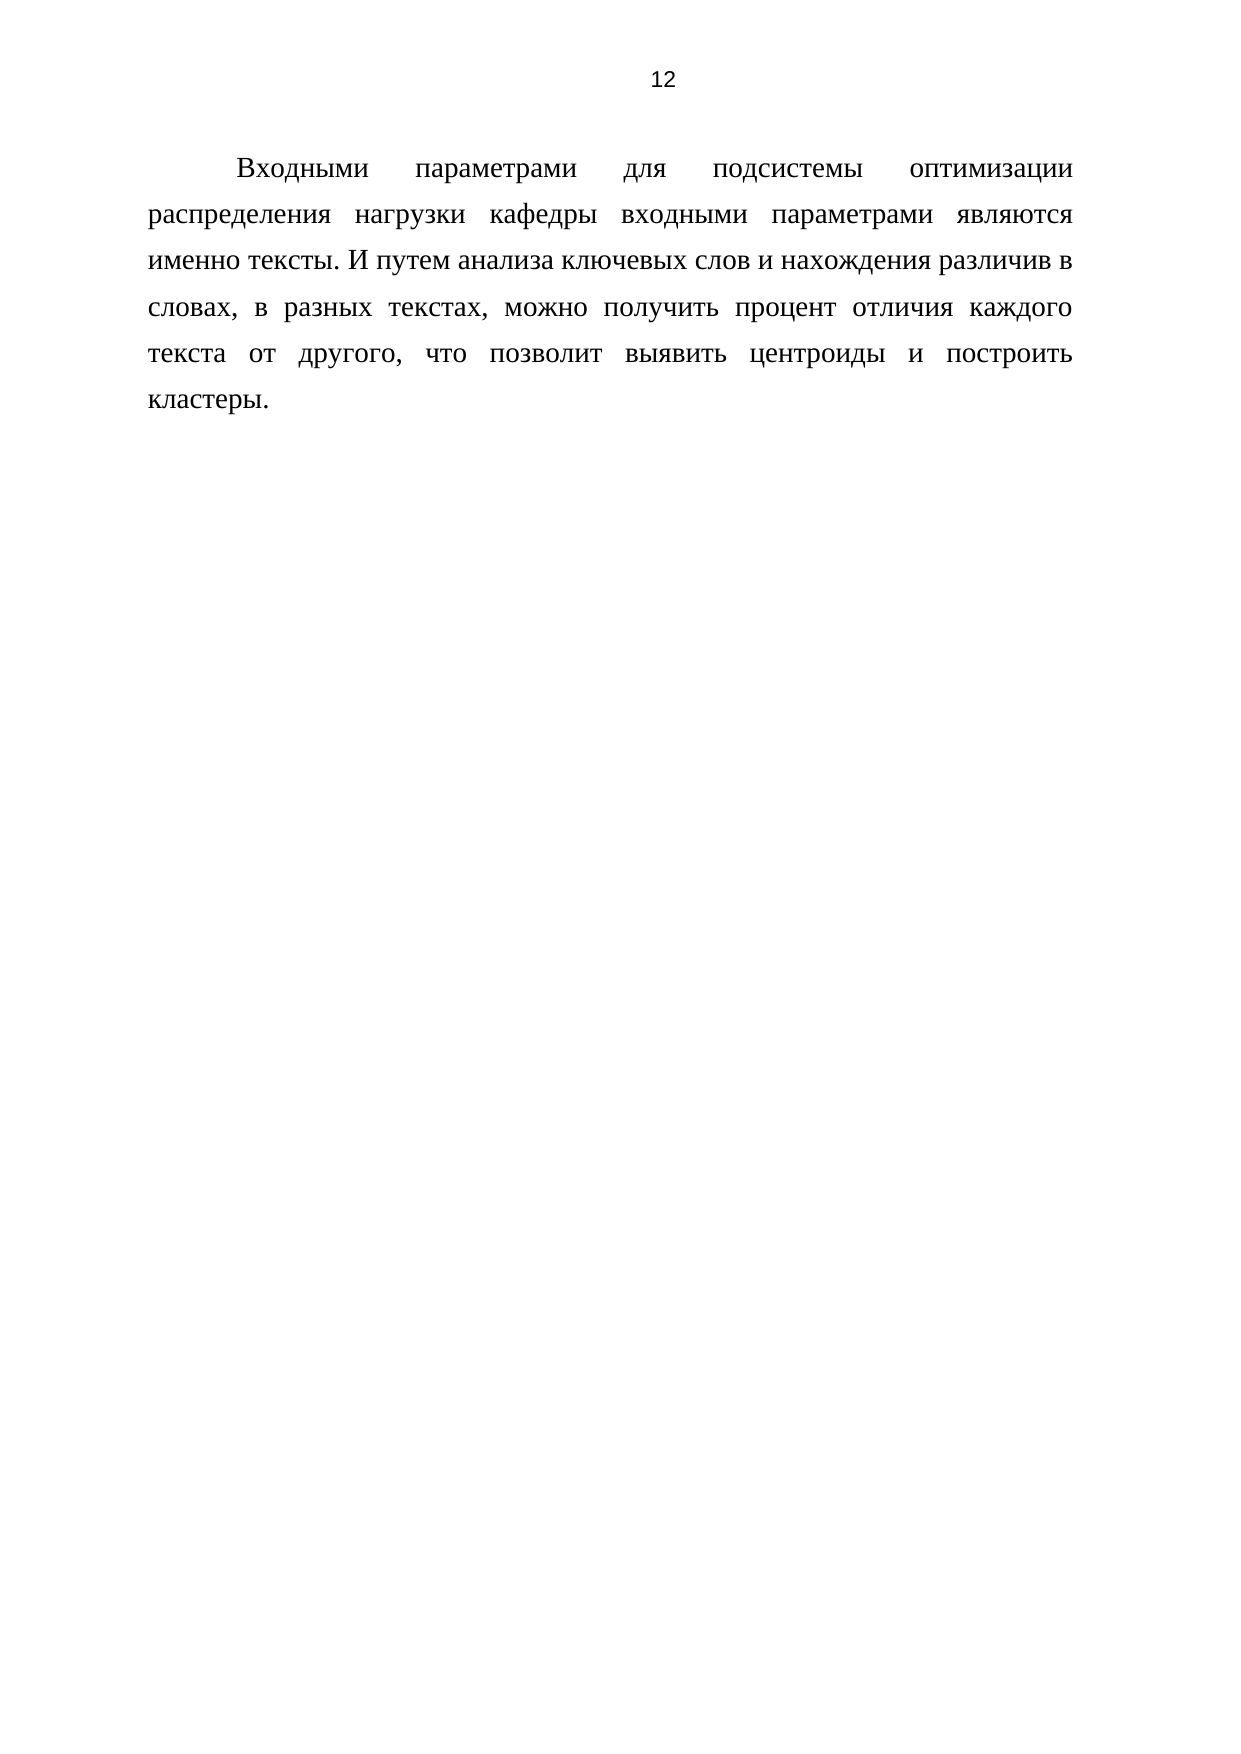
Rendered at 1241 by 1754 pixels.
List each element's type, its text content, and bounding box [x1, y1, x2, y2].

text Входными параметрами для подсистемы оптимизации распределения нагрузки кафедры входными параметрами являются именно тексты. И путем анализа ключевых слов и нахождения различив в словах, в разных текстах, можно получить процент отличия каждого текста от другого, что позволит выявить центроиды и построить кластеры. [148, 150, 1073, 415]
